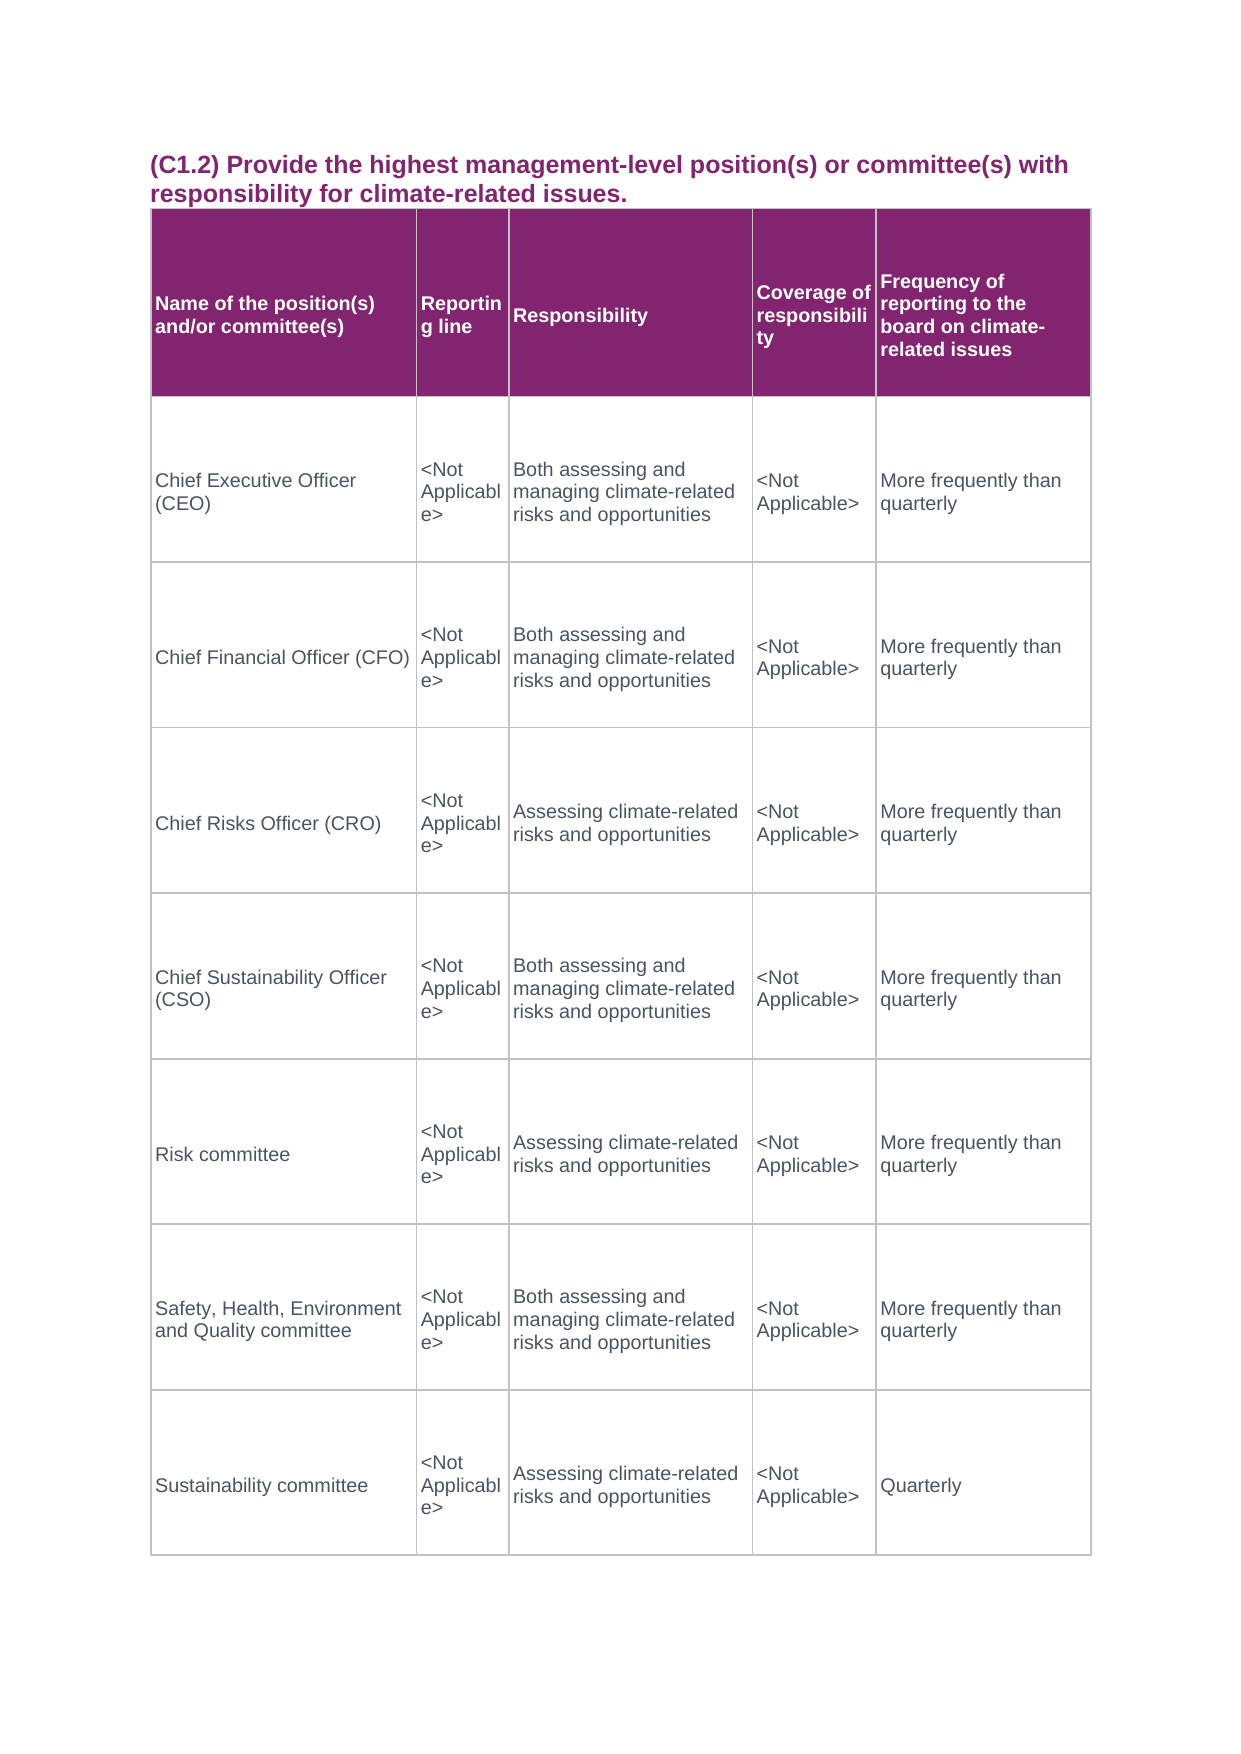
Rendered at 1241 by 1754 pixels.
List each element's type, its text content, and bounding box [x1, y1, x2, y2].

table_cell Both assessing and managing climate-related risks and opportunities [510, 894, 752, 1058]
table_cell Both assessing and managing climate-related risks and opportunities [510, 397, 752, 561]
table_cell Safety, Health, Environment and Quality committee [152, 1225, 416, 1389]
table_cell Sustainability committee [152, 1391, 416, 1554]
table_cell More frequently than quarterly [877, 397, 1090, 561]
table_cell Chief Sustainability Officer (CSO) [152, 894, 416, 1058]
table_cell More frequently than quarterly [877, 563, 1090, 727]
table_cell More frequently than quarterly [877, 1225, 1090, 1389]
subtitle (C1.2) Provide the highest management-level position(s) or committee(s) with responsibility for climate-related issues. [150, 150, 1090, 207]
table_cell <Not Applicable> [417, 894, 508, 1058]
table_cell <Not Applicable> [417, 1225, 508, 1389]
table_cell <Not Applicable> [417, 563, 508, 727]
table_cell Chief Risks Officer (CRO) [152, 728, 416, 892]
table_cell <Not Applicable> [753, 397, 875, 561]
table_cell Assessing climate-related risks and opportunities [510, 1060, 752, 1223]
table_cell More frequently than quarterly [877, 894, 1090, 1058]
table_cell <Not Applicable> [417, 1391, 508, 1554]
table_cell <Not Applicable> [753, 1060, 875, 1223]
table_cell Risk committee [152, 1060, 416, 1223]
table_cell More frequently than quarterly [877, 1060, 1090, 1223]
table_header Frequency of reporting to the board on climate-related issues [877, 209, 1090, 396]
table_header Reporting line [417, 209, 508, 396]
table_cell <Not Applicable> [753, 563, 875, 727]
table_cell More frequently than quarterly [877, 728, 1090, 892]
table_header Coverage of responsibility [753, 209, 875, 396]
table_cell Chief Executive Officer (CEO) [152, 397, 416, 561]
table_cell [510, 1391, 752, 1554]
table_header Name of the position(s) and/or committee(s) [152, 209, 416, 396]
table_cell Chief Financial Officer (CFO) [152, 563, 416, 727]
table_header Responsibility [510, 209, 752, 396]
table_cell <Not Applicable> [417, 728, 508, 892]
table_cell <Not Applicable> [753, 728, 875, 892]
table_cell <Not Applicable> [417, 1060, 508, 1223]
table_cell <Not Applicable> [417, 397, 508, 561]
table_cell Assessing climate-related risks and opportunities [510, 728, 752, 892]
table_cell Quarterly [877, 1391, 1090, 1554]
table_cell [510, 1225, 752, 1389]
table_cell Both assessing and managing climate-related risks and opportunities [510, 563, 752, 727]
table_cell <Not Applicable> [753, 1391, 875, 1554]
table_cell <Not Applicable> [753, 1225, 875, 1389]
table_cell <Not Applicable> [753, 894, 875, 1058]
